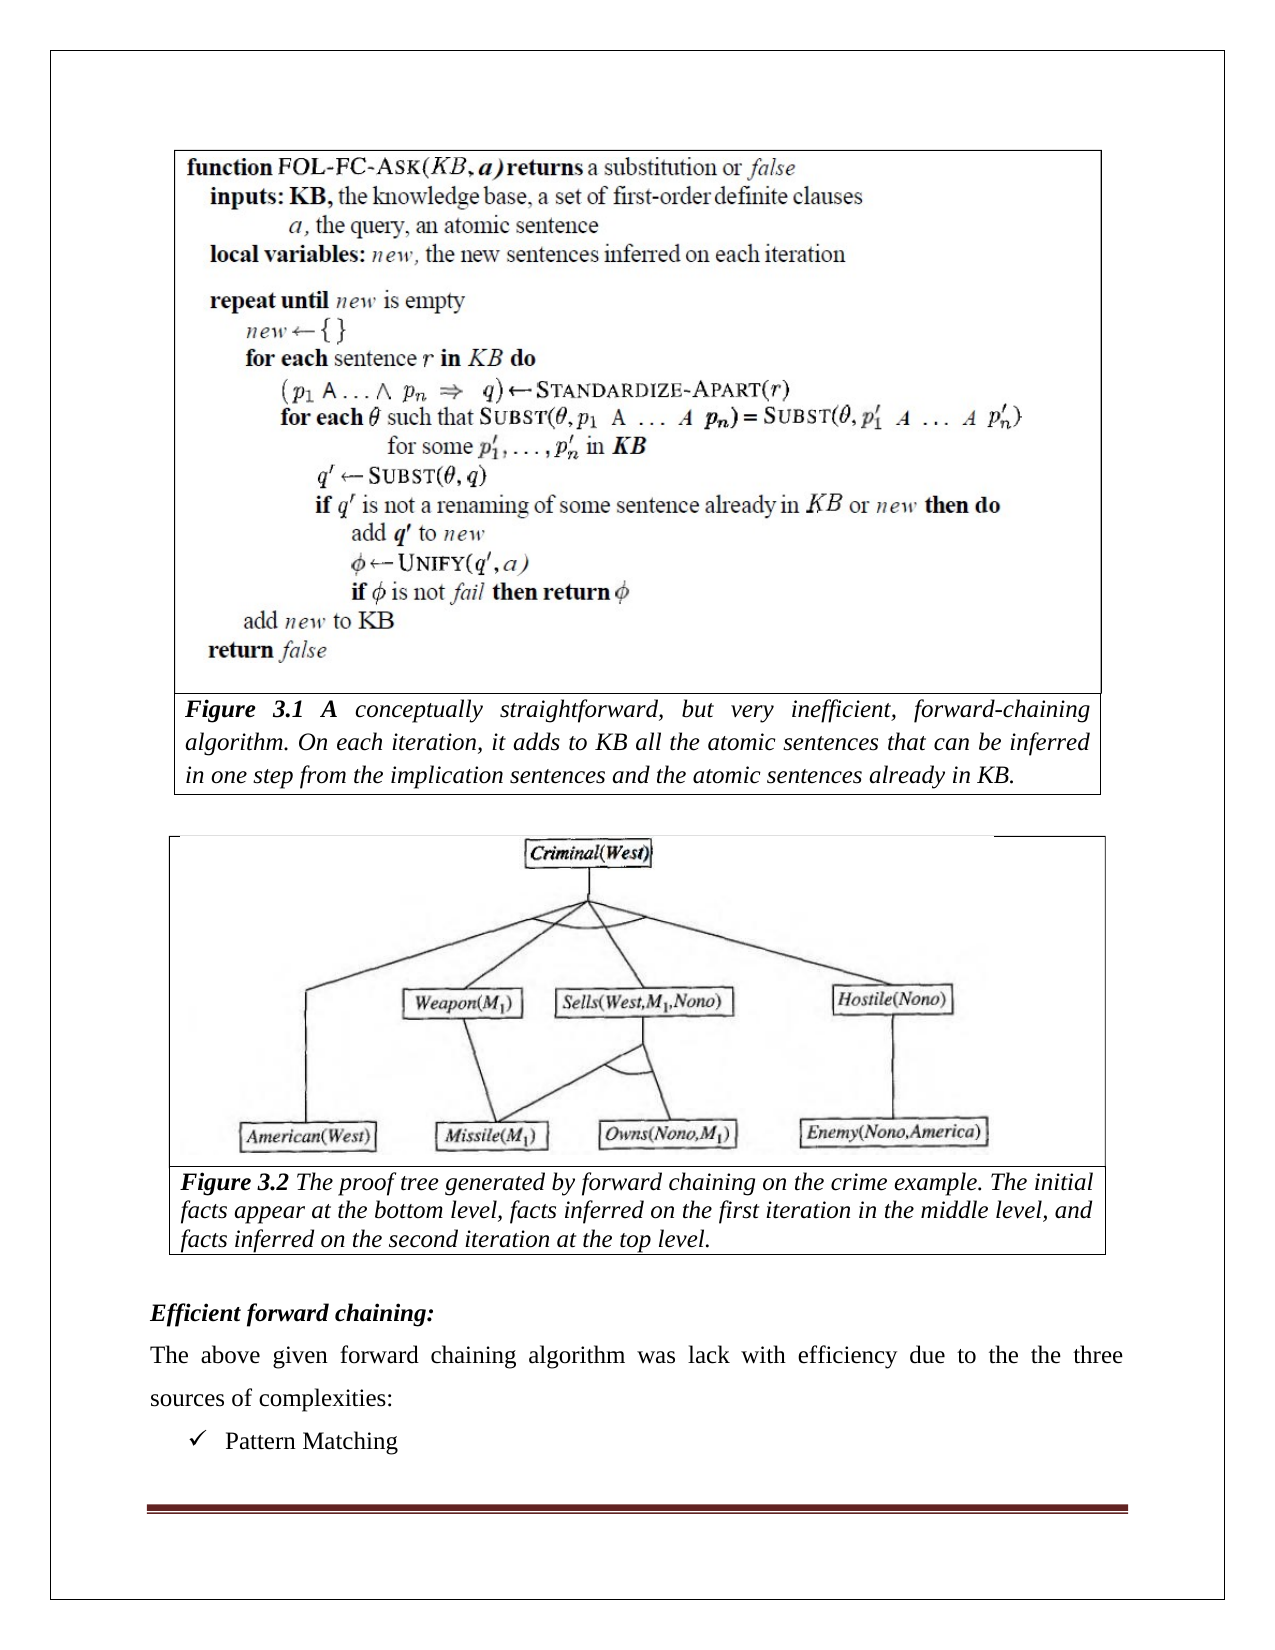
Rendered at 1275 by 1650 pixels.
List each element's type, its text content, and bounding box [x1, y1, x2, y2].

list Pattern Matching [187, 1426, 1210, 1455]
picture [180, 836, 994, 1155]
subtitle Efficient forward chaining: [150, 1298, 1210, 1326]
picture [186, 157, 1022, 663]
text The above given forward chaining algorithm was lack with efficiency due to the the three sources of complexities: [150, 1340, 1125, 1412]
